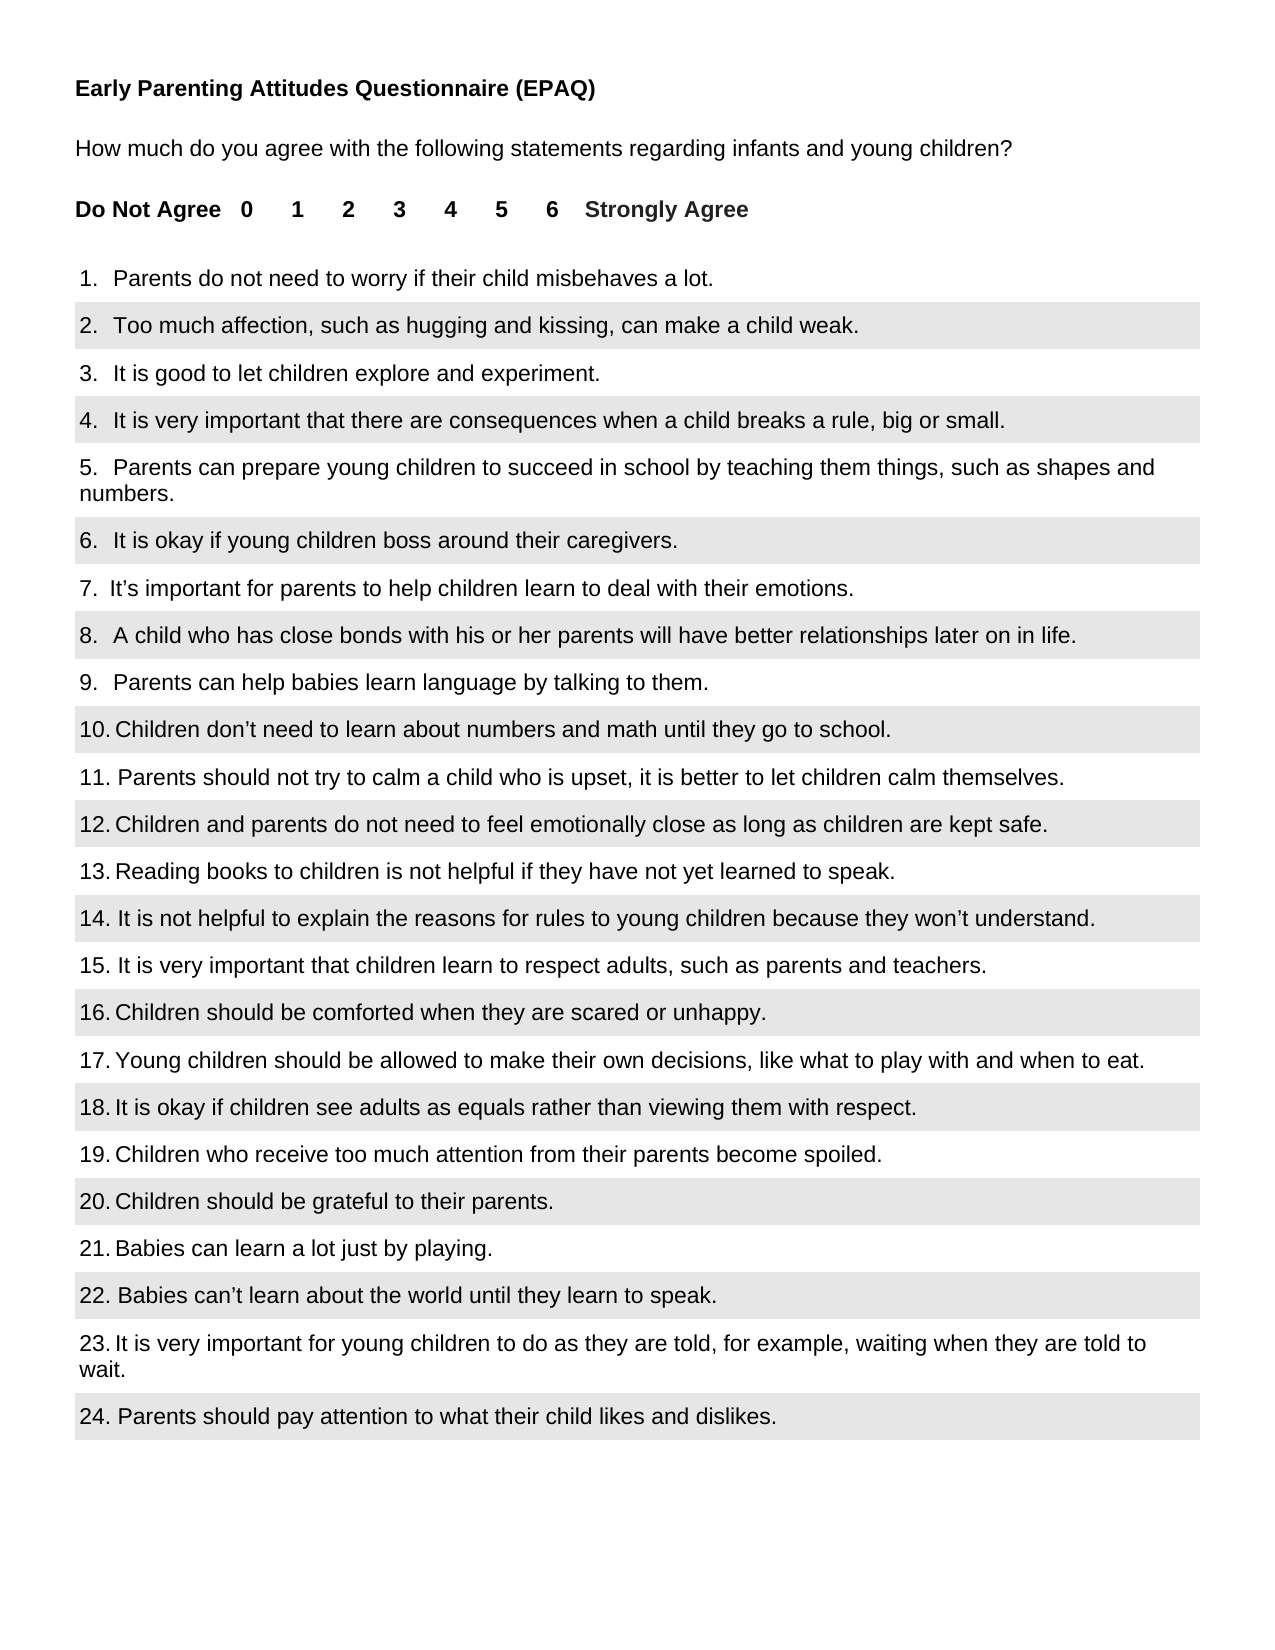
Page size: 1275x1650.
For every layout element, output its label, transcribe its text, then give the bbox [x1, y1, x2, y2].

table_cell 17. Young children should be allowed to make their own decisions, like what to play with and when to eat. [75, 1036, 1200, 1083]
table_cell 8. A child who has close bonds with his or her parents will have better relationships later on in life. [75, 611, 1200, 659]
table_cell 18. It is okay if children see adults as equals rather than viewing them with respect. [75, 1083, 1200, 1131]
table_cell 19. Children who receive too much attention from their parents become spoiled. [75, 1131, 1200, 1178]
table_cell 15. It is very important that children learn to respect adults, such as parents and teachers. [75, 942, 1200, 989]
table_cell 13. Reading books to children is not helpful if they have not yet learned to speak. [75, 848, 1200, 894]
table_cell 21. Babies can learn a lot just by playing. [75, 1225, 1200, 1272]
table_cell 9. Parents can help babies learn language by talking to them. [75, 659, 1200, 706]
table_cell 14. It is not helpful to explain the reasons for rules to young children because they won’t understand. [75, 895, 1200, 942]
table_cell 16. Children should be comforted when they are scared or unhappy. [75, 989, 1200, 1036]
table_cell 20. Children should be grateful to their parents. [75, 1178, 1200, 1225]
text Early Parenting Attitudes Questionnaire (EPAQ) [75, 75, 1200, 101]
text Do Not Agree 0 1 2 3 4 5 6 Strongly Agree [75, 196, 1200, 222]
table_cell 3. It is good to let children explore and experiment. [75, 349, 1200, 396]
text How much do you agree with the following statements regarding infants and young children? [75, 135, 1200, 162]
table_cell 4. It is very important that there are consequences when a child breaks a rule, big or small. [75, 396, 1200, 443]
table_header 1. Parents do not need to worry if their child misbehaves a lot. [75, 255, 1200, 302]
table_cell 23. It is very important for young children to do as they are told, for example, waiting when they are told to wait. [75, 1319, 1200, 1393]
table_cell 5. Parents can prepare young children to succeed in school by teaching them things, such as shapes and numbers. [75, 444, 1200, 517]
table_cell 22. Babies can’t learn about the world until they learn to speak. [75, 1272, 1200, 1319]
table_cell 12. Children and parents do not need to feel emotionally close as long as children are kept safe. [75, 800, 1200, 847]
table_cell 10. Children don’t need to learn about numbers and math until they go to school. [75, 706, 1200, 753]
table_cell 11. Parents should not try to calm a child who is upset, it is better to let children calm themselves. [75, 753, 1200, 800]
table_cell 6. It is okay if young children boss around their caregivers. [75, 517, 1200, 564]
table_cell 7. It’s important for parents to help children learn to deal with their emotions. [75, 564, 1200, 611]
table_cell 24. Parents should pay attention to what their child likes and dislikes. [75, 1393, 1200, 1440]
table_cell 2. Too much affection, such as hugging and kissing, can make a child weak. [75, 302, 1200, 349]
